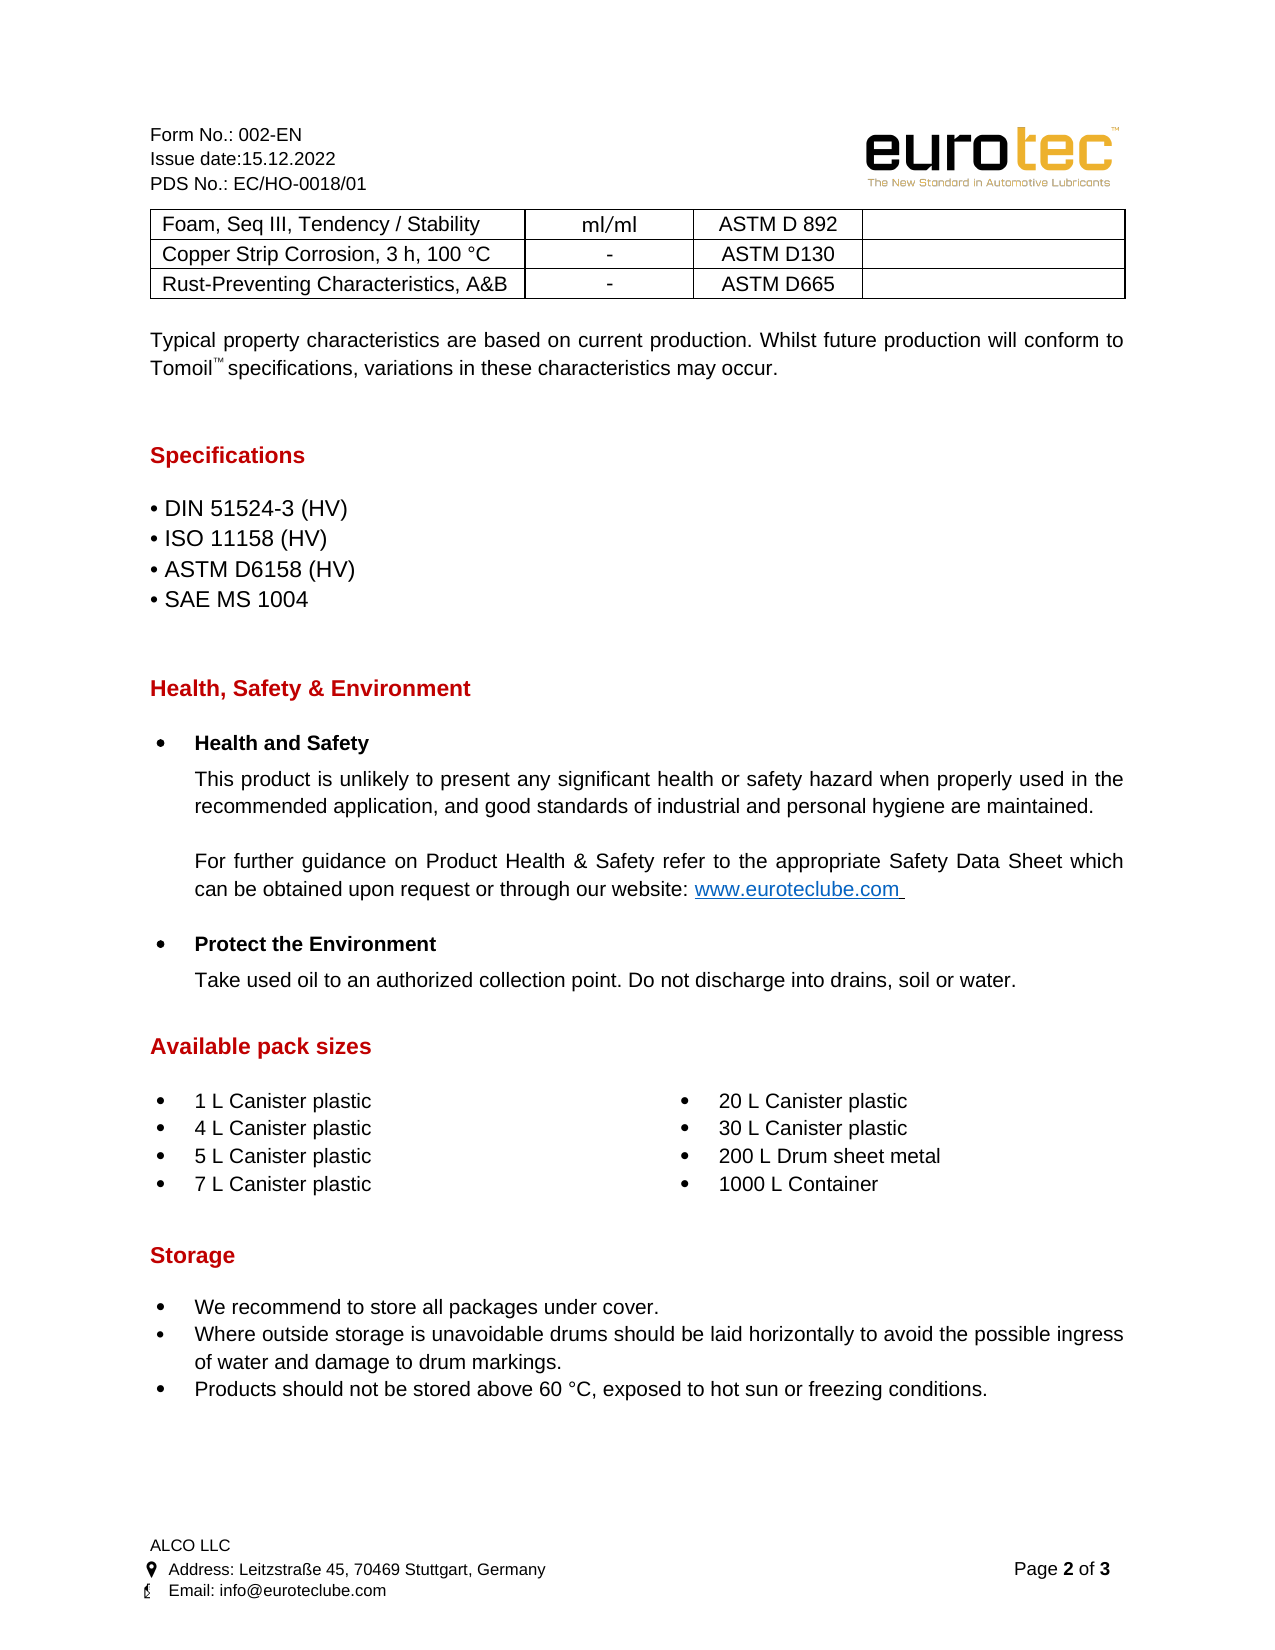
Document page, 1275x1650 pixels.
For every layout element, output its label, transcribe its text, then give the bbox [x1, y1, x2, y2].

list Products should not be stored above 60 °C, exposed to hot sun or freezing conditions. [157, 1377, 1125, 1401]
text Available pack sizes [150, 1033, 1125, 1059]
text For further guidance on Product Health & Safety refer to the appropriate Safety Data Sheet which can be obtained upon request or through our website: www.euroteclube.com [194, 849, 1125, 901]
text Typical property characteristics are based on current production. Whilst future production will conform to Tomoil™ specifications, variations in these characteristics may occur. [150, 328, 1125, 379]
table_cell [863, 210, 1124, 238]
list 1000 L Container [681, 1171, 1125, 1195]
table_cell ASTM D665 [694, 269, 862, 298]
list 20 L Canister plastic [681, 1088, 1125, 1113]
list We recommend to store all packages under cover. [157, 1295, 1125, 1319]
list 200 L Drum sheet metal [681, 1144, 1125, 1168]
list 1 L Canister plastic [157, 1088, 601, 1113]
list Health and Safety [157, 731, 1125, 755]
text Specifications [150, 442, 1125, 469]
table_cell Rust-Preventing Characteristics, A&B [151, 269, 524, 298]
table_cell ASTM D130 [694, 240, 862, 268]
list Protect the Environment [157, 932, 1125, 956]
text This product is unlikely to present any significant health or safety hazard when properly used in the recommended application, and good standards of industrial and personal hygiene are maintained. [194, 767, 1125, 818]
table_cell Copper Strip Corrosion, 3 h, 100 °C [151, 240, 524, 268]
table_cell - [526, 240, 693, 268]
list 30 L Canister plastic [681, 1116, 1125, 1140]
table_cell [863, 240, 1124, 268]
list Where outside storage is unavoidable drums should be laid horizontally to avoid the possible ingress of water and damage to drum markings. [157, 1322, 1125, 1374]
text Health, Safety & Environment [150, 675, 1125, 702]
list Take used oil to an authorized collection point. Do not discharge into drains, soil or water. [194, 968, 1125, 992]
table_cell ASTM D 892 [694, 210, 862, 238]
table_cell Foam, Seq III, Tendency / Stability [151, 210, 524, 238]
text Storage [150, 1242, 1125, 1268]
picture [141, 1558, 163, 1599]
list 4 L Canister plastic [157, 1116, 601, 1140]
table_cell [863, 269, 1124, 298]
table_cell ml/ml [526, 210, 693, 238]
list 5 L Canister plastic [157, 1144, 601, 1168]
text • DIN 51524-3 (HV) • ISO 11158 (HV) • ASTM D6158 (HV) • SAE MS 1004 [150, 495, 1125, 612]
picture [859, 73, 1125, 209]
list 7 L Canister plastic [157, 1171, 601, 1195]
table_cell - [526, 269, 693, 298]
